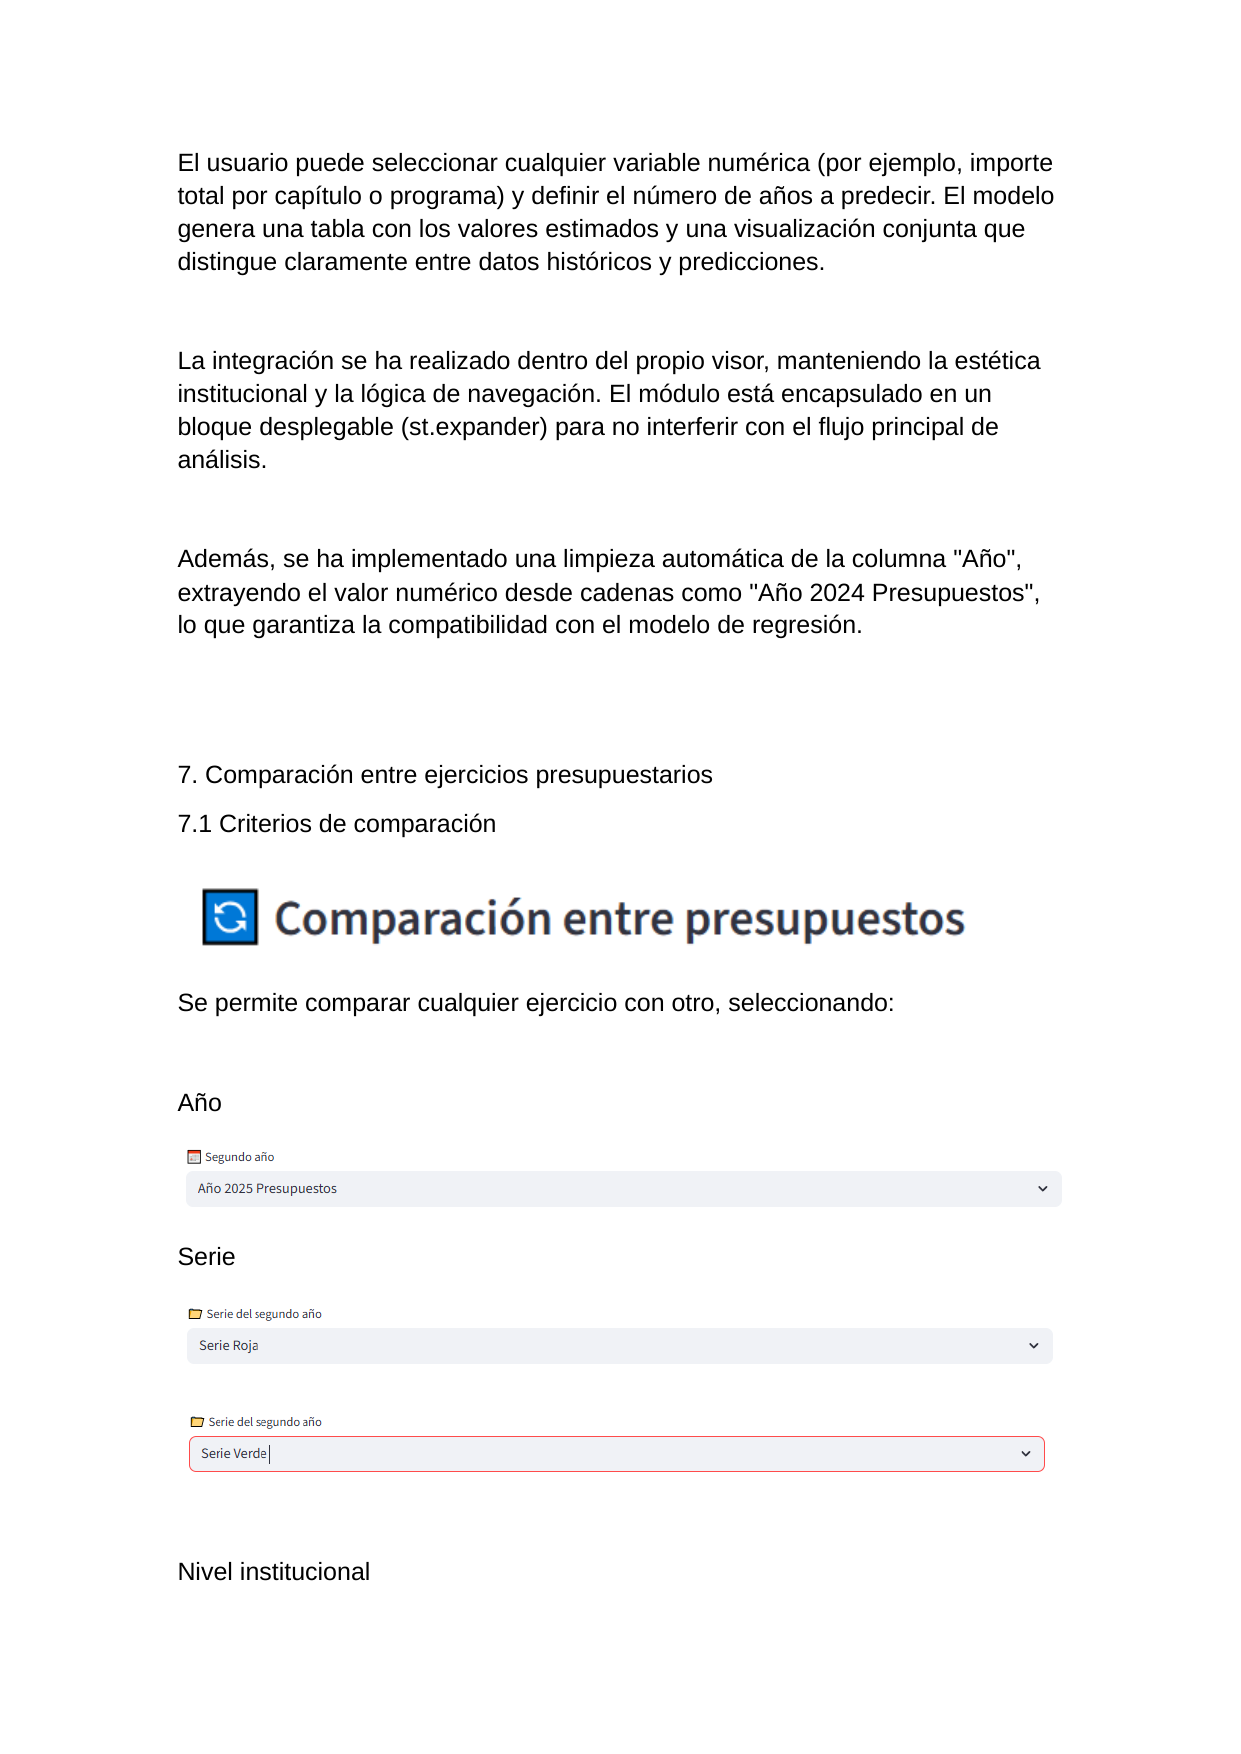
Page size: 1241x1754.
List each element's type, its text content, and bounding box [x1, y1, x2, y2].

text 7. Comparación entre ejercicios presupuestarios [177, 759, 1063, 788]
text 7.1 Criterios de comparación [177, 809, 1063, 838]
text Año [177, 1088, 1063, 1117]
picture [177, 1397, 1063, 1486]
text El usuario puede seleccionar cualquier variable numérica (por ejemplo, importe total por capítulo o programa) y definir el número de años a predecir. El modelo genera una tabla con los valores estimados y una visualización conjunta que distingue claramente entre datos históricos y predicciones. [177, 148, 1063, 275]
picture [177, 1137, 1063, 1221]
picture [177, 1291, 1063, 1376]
text Serie [177, 1242, 1063, 1271]
text Se permite comparar cualquier ejercicio con otro, seleccionando: [177, 988, 1063, 1017]
picture [177, 858, 1063, 967]
text Nivel institucional [177, 1557, 1063, 1585]
text La integración se ha realizado dentro del propio visor, manteniendo la estética institucional y la lógica de navegación. El módulo está encapsulado en un bloque desplegable (st.expander) para no interferir con el flujo principal de análisis. [177, 346, 1063, 474]
text Además, se ha implementado una limpieza automática de la columna "Año", extrayendo el valor numérico desde cadenas como "Año 2024 Presupuestos", lo que garantiza la compatibilidad con el modelo de regresión. [177, 544, 1063, 639]
